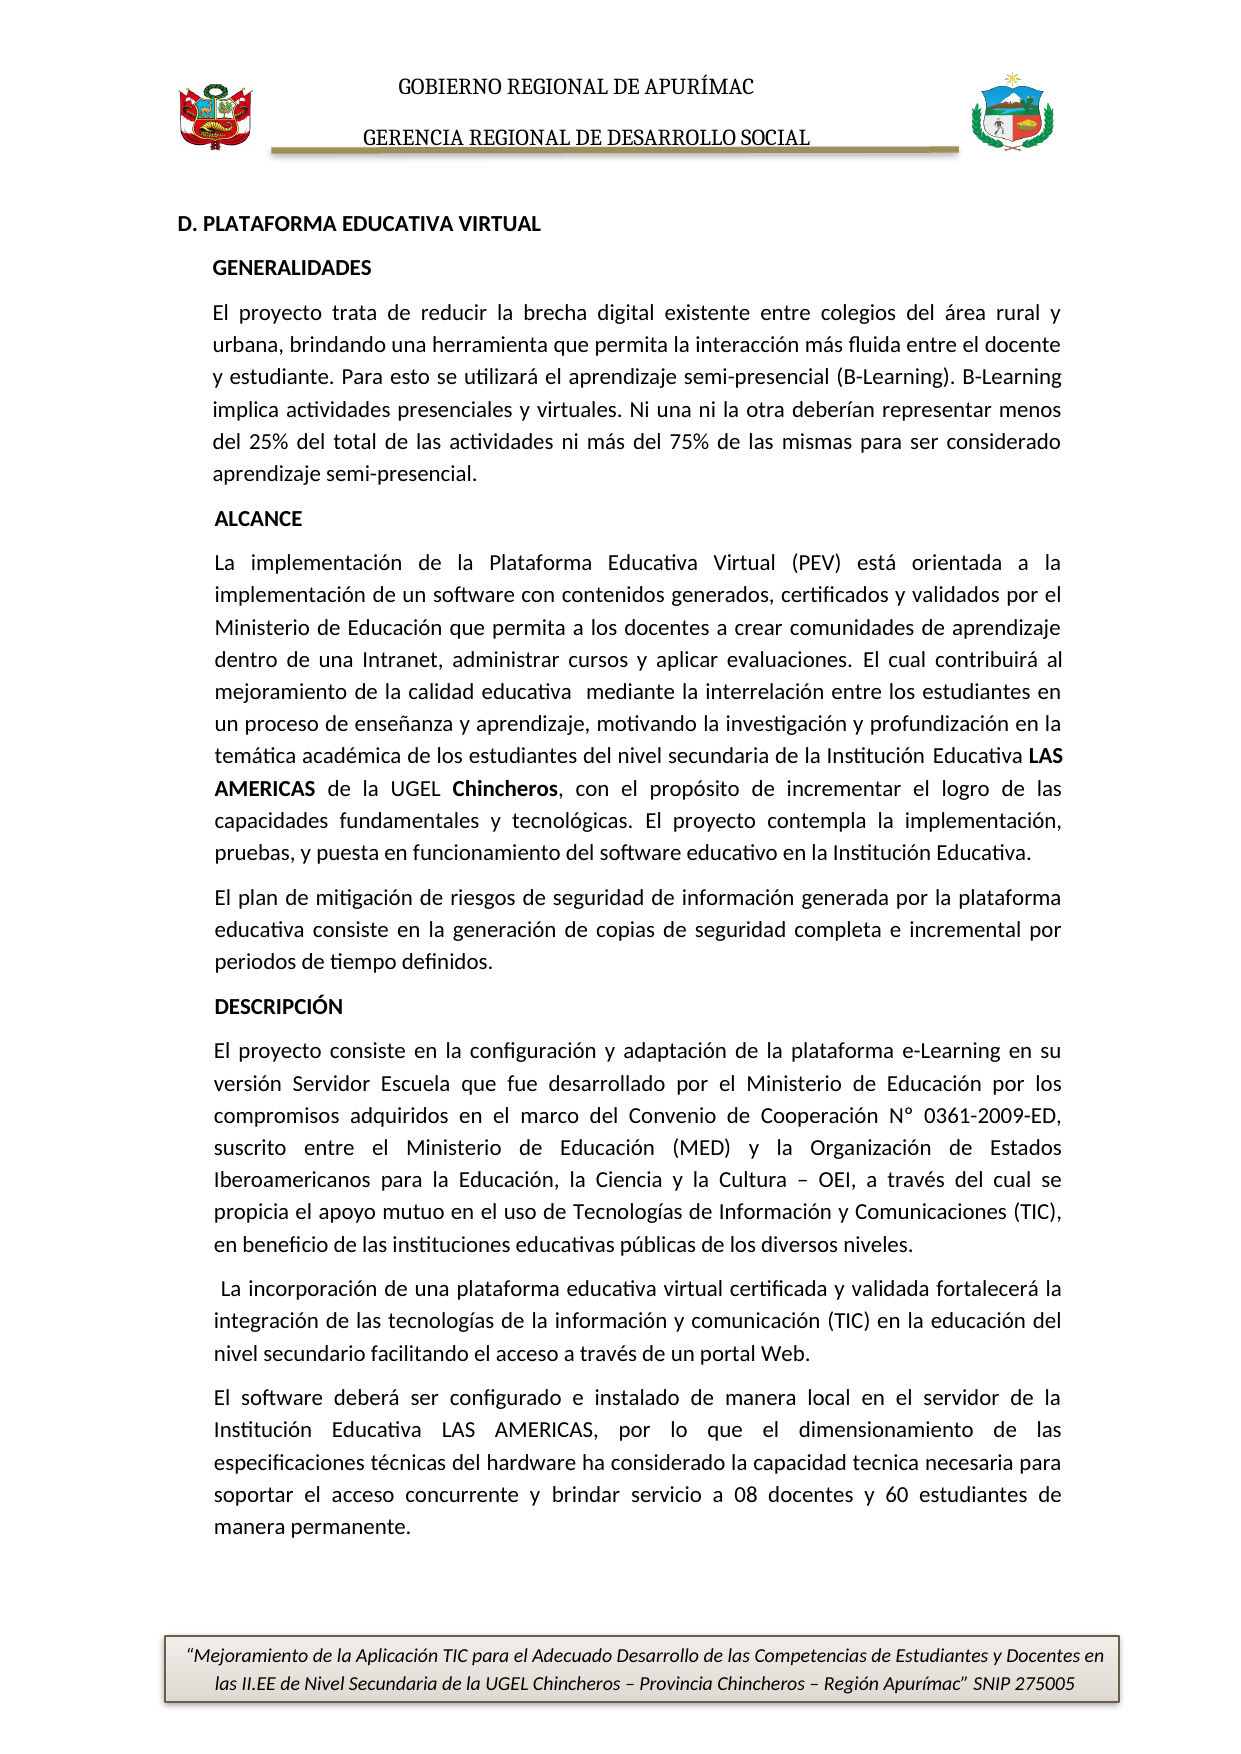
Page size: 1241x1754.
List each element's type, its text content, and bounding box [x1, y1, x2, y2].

subtitle D. PLATAFORMA EDUCATIVA VIRTUAL [177, 209, 1063, 237]
picture [174, 82, 256, 152]
text ALCANCE [177, 504, 1063, 532]
text El software deberá ser configurado e instalado de manera local en el servidor de la Institución Educativa LAS AMERICAS, por lo que el dimensionamiento de las especificaciones técnicas del hardware ha considerado la capacidad tecnica necesaria para soportar el acceso concurrente y brindar servicio a 08 docentes y 60 estudiantes de manera permanente. [214, 1383, 1063, 1540]
text El proyecto consiste en la configuración y adaptación de la plataforma e-Learning en su versión Servidor Escuela que fue desarrollado por el Ministerio de Educación por los compromisos adquiridos en el marco del Convenio de Cooperación Nº 0361-2009-ED, suscrito entre el Ministerio de Educación (MED) y la Organización de Estados Iberoamericanos para la Educación, la Ciencia y la Cultura – OEI, a través del cual se propicia el apoyo mutuo en el uso de Tecnologías de Información y Comunicaciones (TIC), en beneficio de las instituciones educativas públicas de los diversos niveles. [214, 1037, 1063, 1258]
subtitle DESCRIPCIÓN [214, 992, 1063, 1020]
text La incorporación de una plataforma educativa virtual certificada y validada fortalecerá la integración de las tecnologías de la información y comunicación (TIC) en la educación del nivel secundario facilitando el acceso a través de un portal Web. [214, 1274, 1063, 1367]
subtitle El plan de mitigación de riesgos de seguridad de información generada por la plataforma educativa consiste en la generación de copias de seguridad completa e incremental por periodos de tiempo definidos. [214, 883, 1063, 975]
subtitle La implementación de la Plataforma Educativa Virtual (PEV) está orientada a la implementación de un software con contenidos generados, certificados y validados por el Ministerio de Educación que permita a los docentes a crear comunidades de aprendizaje dentro de una Intranet, administrar cursos y aplicar evaluaciones. El cual contribuirá al mejoramiento de la calidad educativa mediante la interrelación entre los estudiantes en un proceso de enseñanza y aprendizaje, motivando la investigación y profundización en la temática académica de los estudiantes del nivel secundaria de la Institución Educativa LAS AMERICAS de la UGEL Chincheros, con el propósito de incrementar el logro de las capacidades fundamentales y tecnológicas. El proyecto contempla la implementación, pruebas, y puesta en funcionamiento del software educativo en la Institución Educativa. [214, 548, 1063, 866]
text GENERALIDADES [177, 253, 1063, 281]
text El proyecto trata de reducir la brecha digital existente entre colegios del área rural y urbana, brindando una herramienta que permita la interacción más fluida entre el docente y estudiante. Para esto se utilizará el aprendizaje semi-presencial (B-Learning). B-Learning implica actividades presenciales y virtuales. Ni una ni la otra deberían representar menos del 25% del total de las actividades ni más del 75% de las mismas para ser considerado aprendizaje semi-presencial. [212, 298, 1063, 487]
picture [972, 71, 1054, 151]
